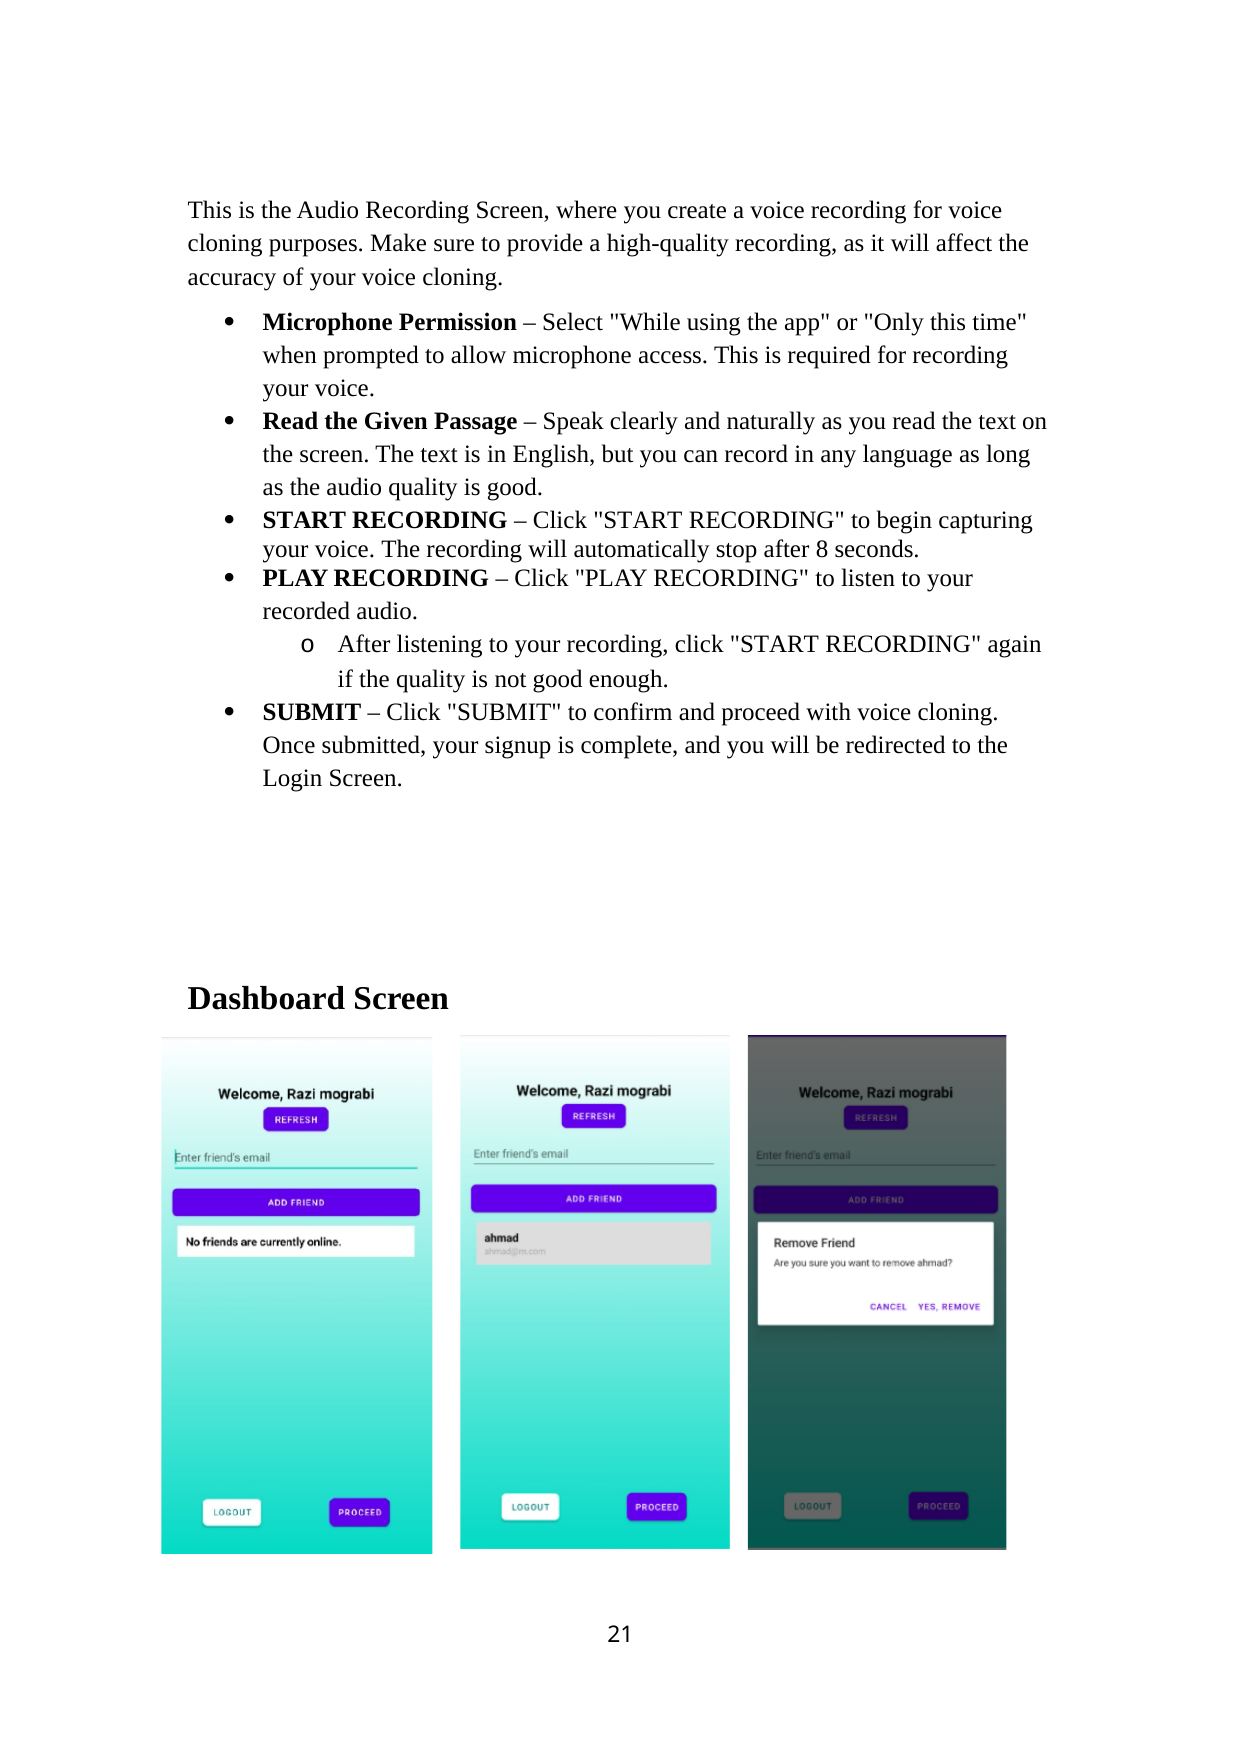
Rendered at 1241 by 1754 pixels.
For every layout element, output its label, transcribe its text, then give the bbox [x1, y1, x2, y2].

picture [161, 1037, 433, 1554]
list START RECORDING – Click "START RECORDING" to begin capturing your voice. The recording will automatically stop after 8 seconds. [225, 505, 1053, 563]
text Dashboard Screen [187, 978, 1053, 1016]
picture [460, 1035, 731, 1549]
picture [747, 1035, 1007, 1550]
text This is the Audio Recording Screen, where you create a voice recording for voice cloning purposes. Make sure to provide a high-quality recording, as it will affect the accuracy of your voice cloning. [187, 196, 1053, 290]
list Read the Given Passage – Speak clearly and naturally as you read the text on the screen. The text is in English, but you can record in any language as long as the audio quality is good. [225, 406, 1053, 501]
list Microphone Permission – Select "While using the app" or "Only this time" when prompted to allow microphone access. This is required for recording your voice. [225, 307, 1053, 402]
list PLAY RECORDING – Click "PLAY RECORDING" to listen to your recorded audio. [225, 563, 1053, 624]
list After listening to your recording, click "START RECORDING" again if the quality is not good enough. [300, 629, 1053, 693]
list SUBMIT – Click "SUBMIT" to confirm and proceed with voice cloning. Once submitted, your signup is complete, and you will be redirected to the Login Screen. [225, 697, 1053, 792]
